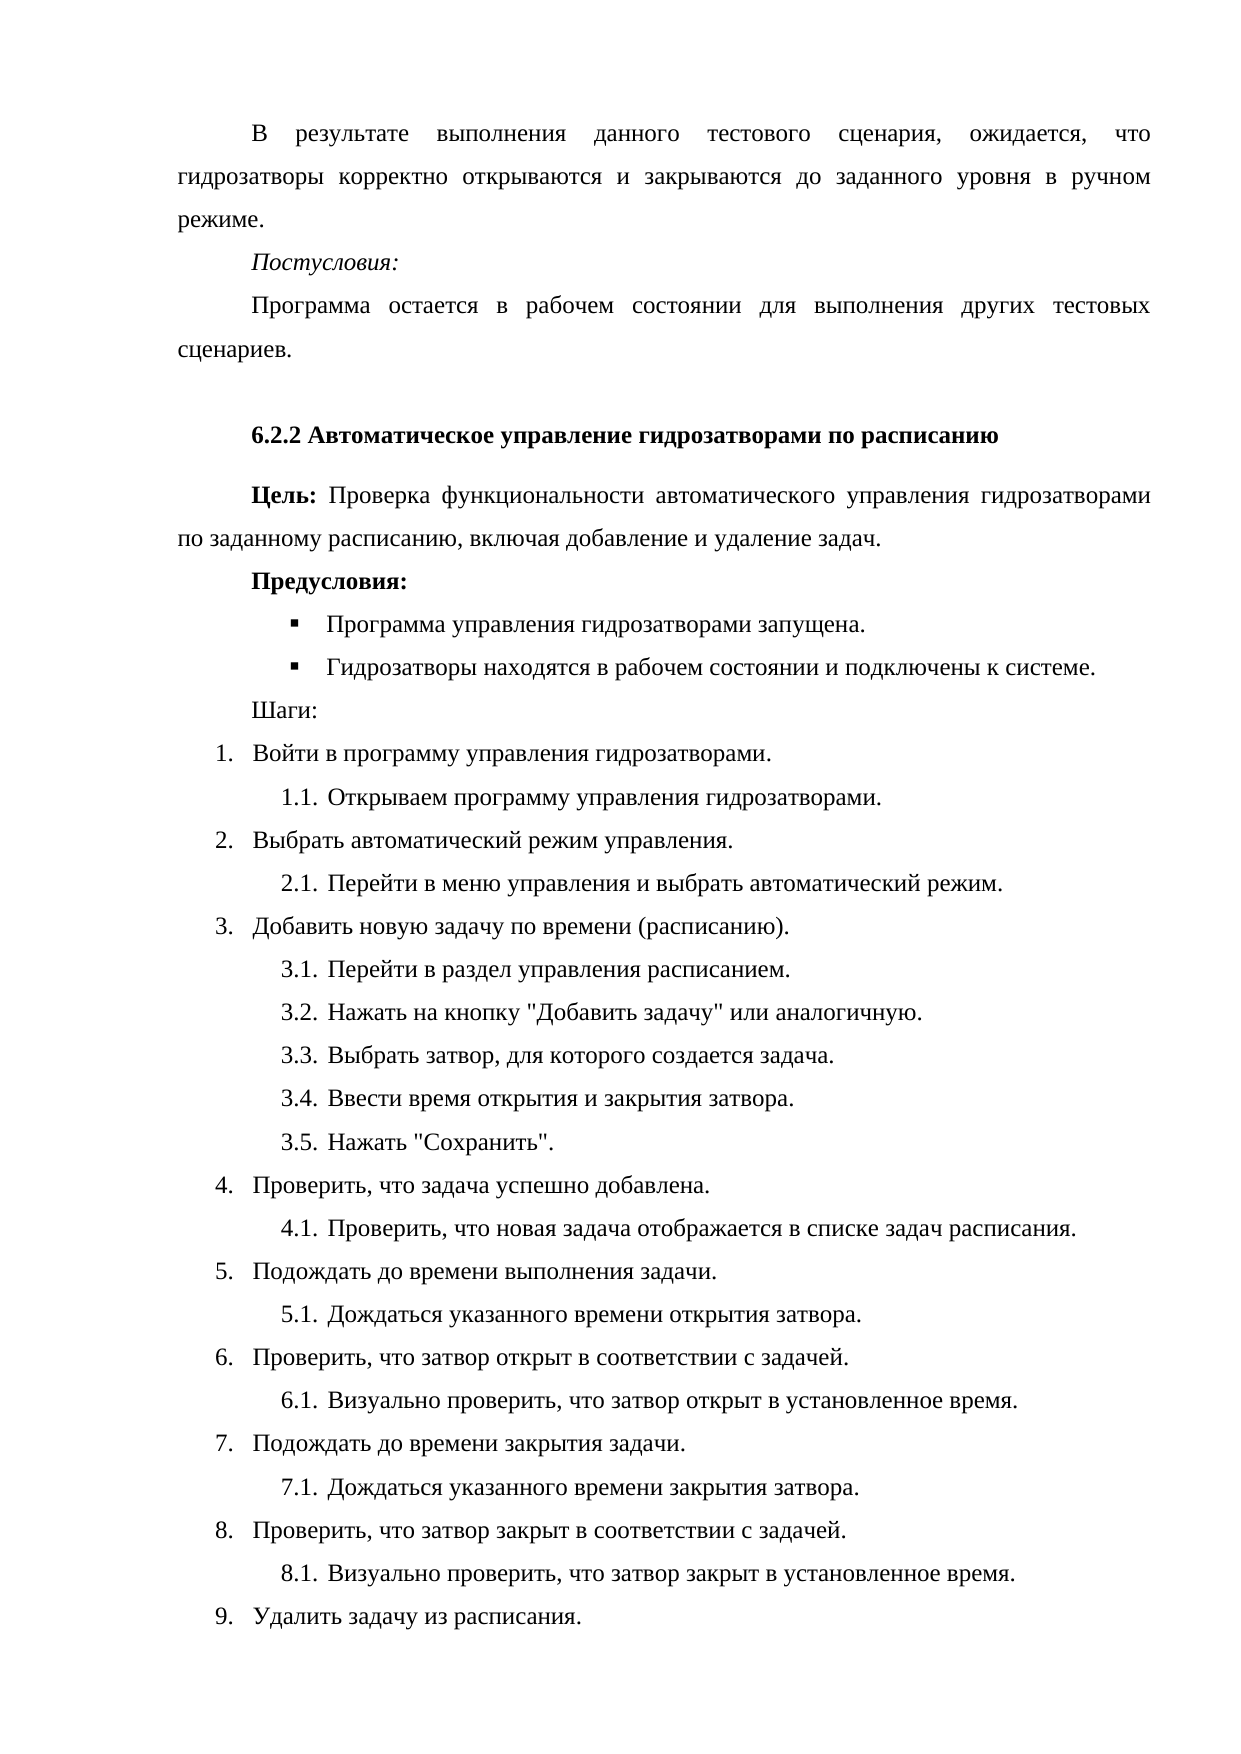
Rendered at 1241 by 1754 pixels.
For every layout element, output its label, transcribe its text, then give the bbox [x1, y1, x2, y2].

list Визуально проверить, что затвор открыт в установленное время. [252, 1385, 1152, 1414]
list Проверить, что затвор открыт в соответствии с задачей. [215, 1342, 1152, 1371]
list Программа управления гидрозатворами запущена. [288, 609, 1152, 638]
list Подождать до времени закрытия задачи. [215, 1428, 1152, 1457]
list Нажать "Сохранить". [252, 1127, 1152, 1155]
list Войти в программу управления гидрозатворами. [215, 738, 1152, 767]
list Перейти в раздел управления расписанием. [252, 954, 1152, 983]
text Предусловия: [177, 566, 1152, 595]
list Удалить задачу из расписания. [215, 1601, 1152, 1630]
text Шаги: [177, 695, 1152, 724]
text В результате выполнения данного тестового сценария, ожидается, что гидрозатворы корректно открываются и закрываются до заданного уровня в ручном режиме. [177, 118, 1152, 233]
text 6.2.2 Автоматическое управление гидрозатворами по расписанию [177, 420, 1152, 449]
text Программа остается в рабочем состоянии для выполнения других тестовых сценариев. [177, 291, 1152, 362]
list Выбрать затвор, для которого создается задача. [252, 1040, 1152, 1069]
list Визуально проверить, что затвор закрыт в установленное время. [252, 1558, 1152, 1587]
list Проверить, что задача успешно добавлена. [215, 1170, 1152, 1198]
list Дождаться указанного времени открытия затвора. [252, 1299, 1152, 1328]
text Постусловия: [177, 247, 1152, 276]
list Проверить, что новая задача отображается в списке задач расписания. [252, 1213, 1152, 1242]
list Ввести время открытия и закрытия затвора. [252, 1083, 1152, 1112]
text Цель: Проверка функциональности автоматического управления гидрозатворами по заданному расписанию, включая добавление и удаление задач. [177, 480, 1152, 552]
list Гидрозатворы находятся в рабочем состоянии и подключены к системе. [288, 652, 1152, 681]
list Перейти в меню управления и выбрать автоматический режим. [252, 868, 1152, 897]
list Выбрать автоматический режим управления. [215, 825, 1152, 853]
list Добавить новую задачу по времени (расписанию). [215, 911, 1152, 940]
list Проверить, что затвор закрыт в соответствии с задачей. [215, 1515, 1152, 1543]
list Открываем программу управления гидрозатворами. [252, 782, 1152, 810]
list Подождать до времени выполнения задачи. [215, 1256, 1152, 1285]
list Дождаться указанного времени закрытия затвора. [252, 1472, 1152, 1500]
list Нажать на кнопку "Добавить задачу" или аналогичную. [252, 997, 1152, 1026]
